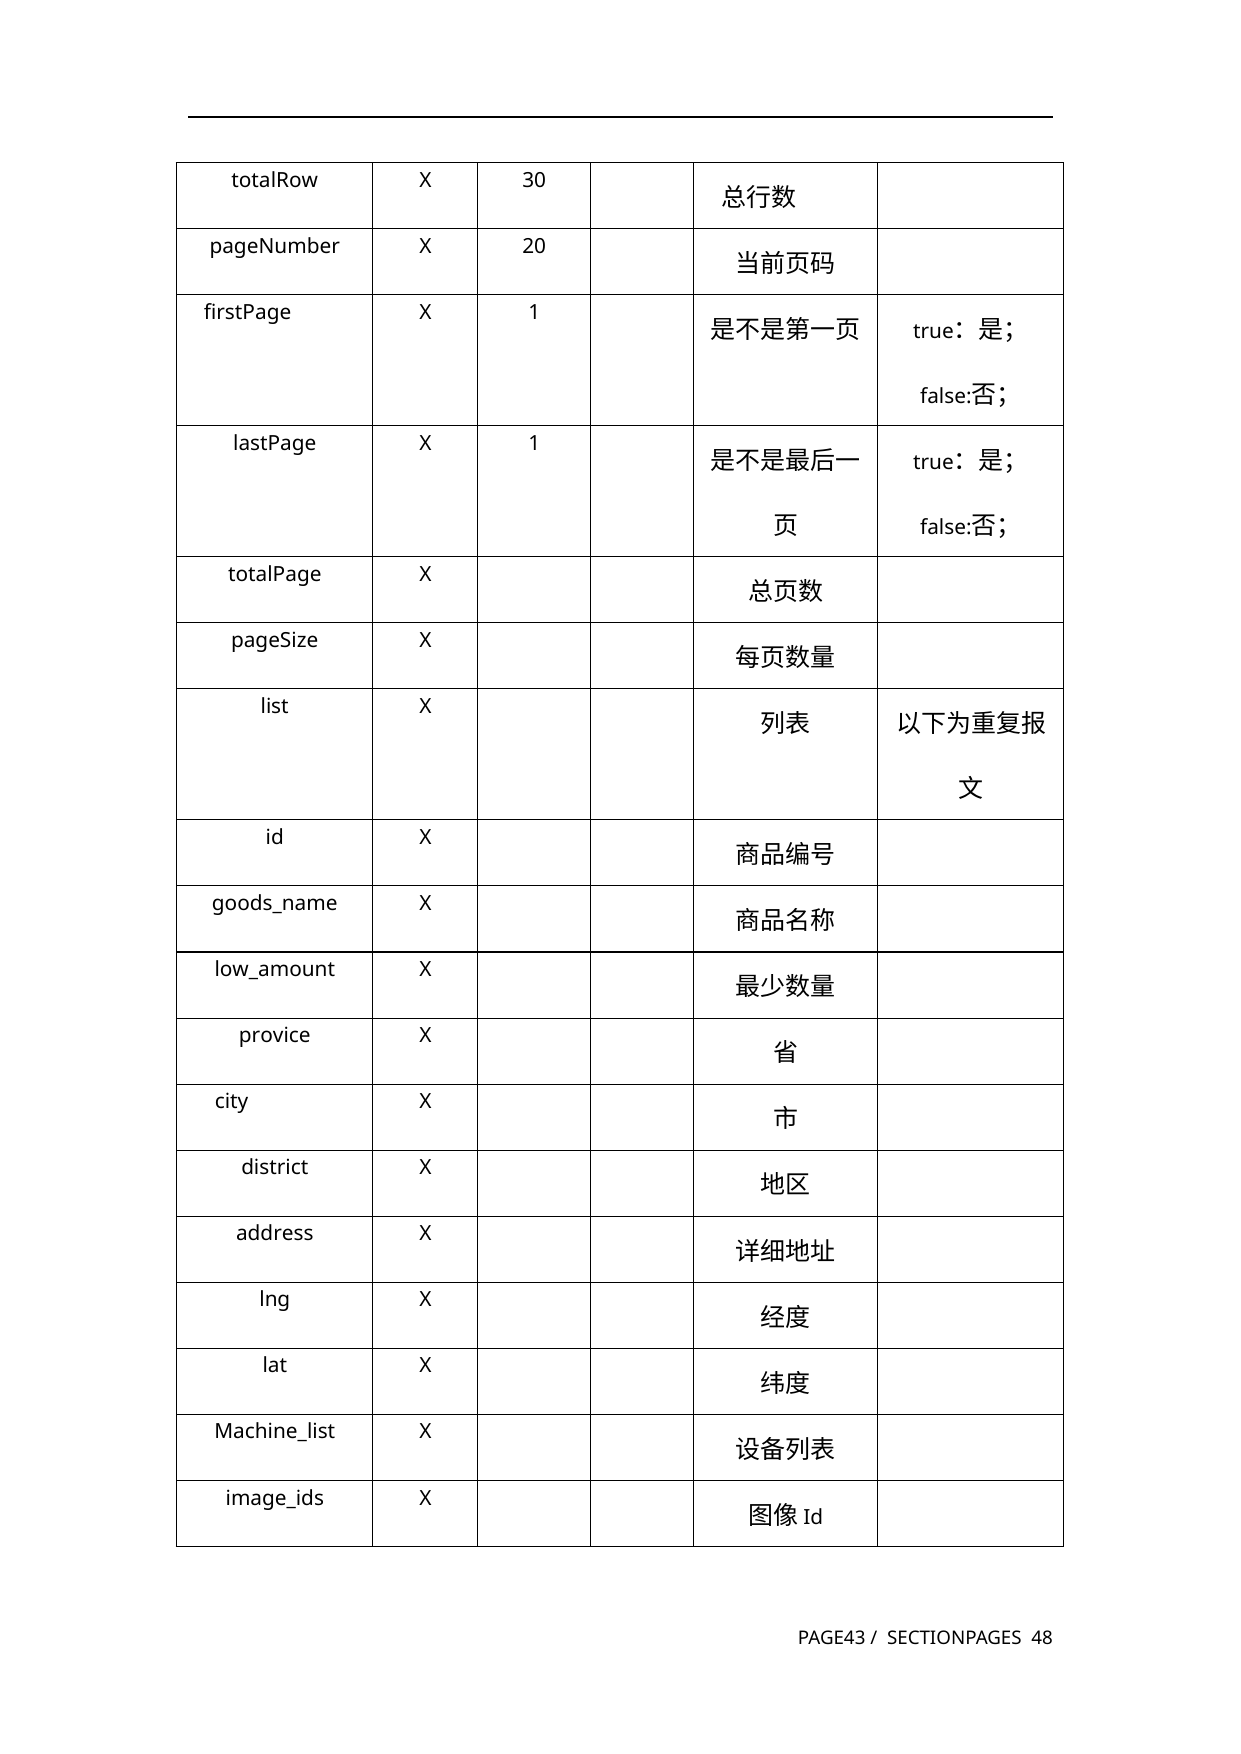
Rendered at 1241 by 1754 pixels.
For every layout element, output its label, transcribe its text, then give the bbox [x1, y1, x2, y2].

table_cell 设备列表 [694, 1415, 877, 1480]
table_cell [591, 426, 693, 556]
table_cell X [373, 163, 477, 228]
table_cell [478, 953, 590, 1017]
table_cell Machine_list [177, 1415, 372, 1480]
table_cell X [373, 1151, 477, 1216]
table_cell firstPage [177, 295, 372, 425]
table_cell list [177, 689, 372, 819]
table_cell 总行数 [694, 163, 877, 228]
table_cell [478, 557, 590, 622]
table_cell X [373, 1019, 477, 1083]
table_cell [478, 886, 590, 951]
table_cell district [177, 1151, 372, 1216]
table_cell [591, 163, 693, 228]
table_cell 经度 [694, 1283, 877, 1348]
table_cell pageNumber [177, 229, 372, 294]
table_cell id [177, 820, 372, 885]
table_cell [478, 1481, 590, 1546]
table_cell [591, 886, 693, 951]
table_cell 1 [478, 426, 590, 556]
table_cell 列表 [694, 689, 877, 819]
table_cell [591, 1481, 693, 1546]
table_cell X [373, 1085, 477, 1149]
table_cell [878, 163, 1063, 228]
table_cell low_amount [177, 953, 372, 1017]
table_cell [591, 623, 693, 688]
table_cell [478, 1019, 590, 1083]
table_cell X [373, 1217, 477, 1282]
table_cell [878, 1019, 1063, 1083]
table_cell 纬度 [694, 1349, 877, 1414]
table_cell [478, 1415, 590, 1480]
table_cell 是不是第一页 [694, 295, 877, 425]
table_cell 30 [478, 163, 590, 228]
table_cell [591, 1085, 693, 1149]
table_cell [878, 229, 1063, 294]
table_cell [478, 1085, 590, 1149]
table_cell 最少数量 [694, 953, 877, 1017]
table_cell [591, 1217, 693, 1282]
table_cell [591, 689, 693, 819]
table_cell [591, 295, 693, 425]
table_cell [878, 953, 1063, 1017]
table_cell [591, 820, 693, 885]
table_cell 详细地址 [694, 1217, 877, 1282]
table_cell X [373, 689, 477, 819]
table_cell X [373, 820, 477, 885]
table_cell X [373, 229, 477, 294]
table_cell 总页数 [694, 557, 877, 622]
table_cell [478, 1349, 590, 1414]
table_cell 市 [694, 1085, 877, 1149]
table_cell [478, 820, 590, 885]
table_cell X [373, 557, 477, 622]
table_cell lastPage [177, 426, 372, 556]
table_cell [878, 1085, 1063, 1149]
table_cell 以下为重复报文 [878, 689, 1063, 819]
table_cell [878, 1415, 1063, 1480]
table_cell [878, 623, 1063, 688]
table_cell [878, 886, 1063, 951]
table_cell X [373, 1349, 477, 1414]
table_cell X [373, 953, 477, 1017]
table_cell [591, 1019, 693, 1083]
table_cell [478, 623, 590, 688]
table_cell [878, 1151, 1063, 1216]
table_cell [478, 1283, 590, 1348]
table_cell [591, 229, 693, 294]
table_cell X [373, 426, 477, 556]
table_cell [878, 1481, 1063, 1546]
table_cell [878, 820, 1063, 885]
table_cell [591, 953, 693, 1017]
table_cell X [373, 1481, 477, 1546]
table_cell [591, 1415, 693, 1480]
table_cell [591, 1151, 693, 1216]
table_cell X [373, 1415, 477, 1480]
table_cell X [373, 886, 477, 951]
table_cell [878, 1283, 1063, 1348]
table_cell [878, 557, 1063, 622]
table_cell totalPage [177, 557, 372, 622]
table_cell 1 [478, 295, 590, 425]
table_cell [478, 689, 590, 819]
table_cell X [373, 623, 477, 688]
table_cell [591, 1349, 693, 1414]
table_cell pageSize [177, 623, 372, 688]
table_cell [478, 1217, 590, 1282]
table_cell lat [177, 1349, 372, 1414]
table_cell 当前页码 [694, 229, 877, 294]
table_cell goods_name [177, 886, 372, 951]
table_cell lng [177, 1283, 372, 1348]
table_cell [878, 1217, 1063, 1282]
table_cell [878, 1349, 1063, 1414]
table_cell true：是； false:否； [878, 426, 1063, 556]
table_cell 图像Id [694, 1481, 877, 1546]
table_cell 商品编号 [694, 820, 877, 885]
table_cell image_ids [177, 1481, 372, 1546]
table_cell 每页数量 [694, 623, 877, 688]
table_cell 省 [694, 1019, 877, 1083]
table_cell [591, 1283, 693, 1348]
table_cell totalRow [177, 163, 372, 228]
table_cell [591, 557, 693, 622]
table_cell 地区 [694, 1151, 877, 1216]
table_cell address [177, 1217, 372, 1282]
table_cell city [177, 1085, 372, 1149]
table_cell 20 [478, 229, 590, 294]
table_cell provice [177, 1019, 372, 1083]
table_cell X [373, 295, 477, 425]
table_cell true：是； false:否； [878, 295, 1063, 425]
table_cell X [373, 1283, 477, 1348]
table_cell 是不是最后一页 [694, 426, 877, 556]
table_cell 商品名称 [694, 886, 877, 951]
table_cell [478, 1151, 590, 1216]
